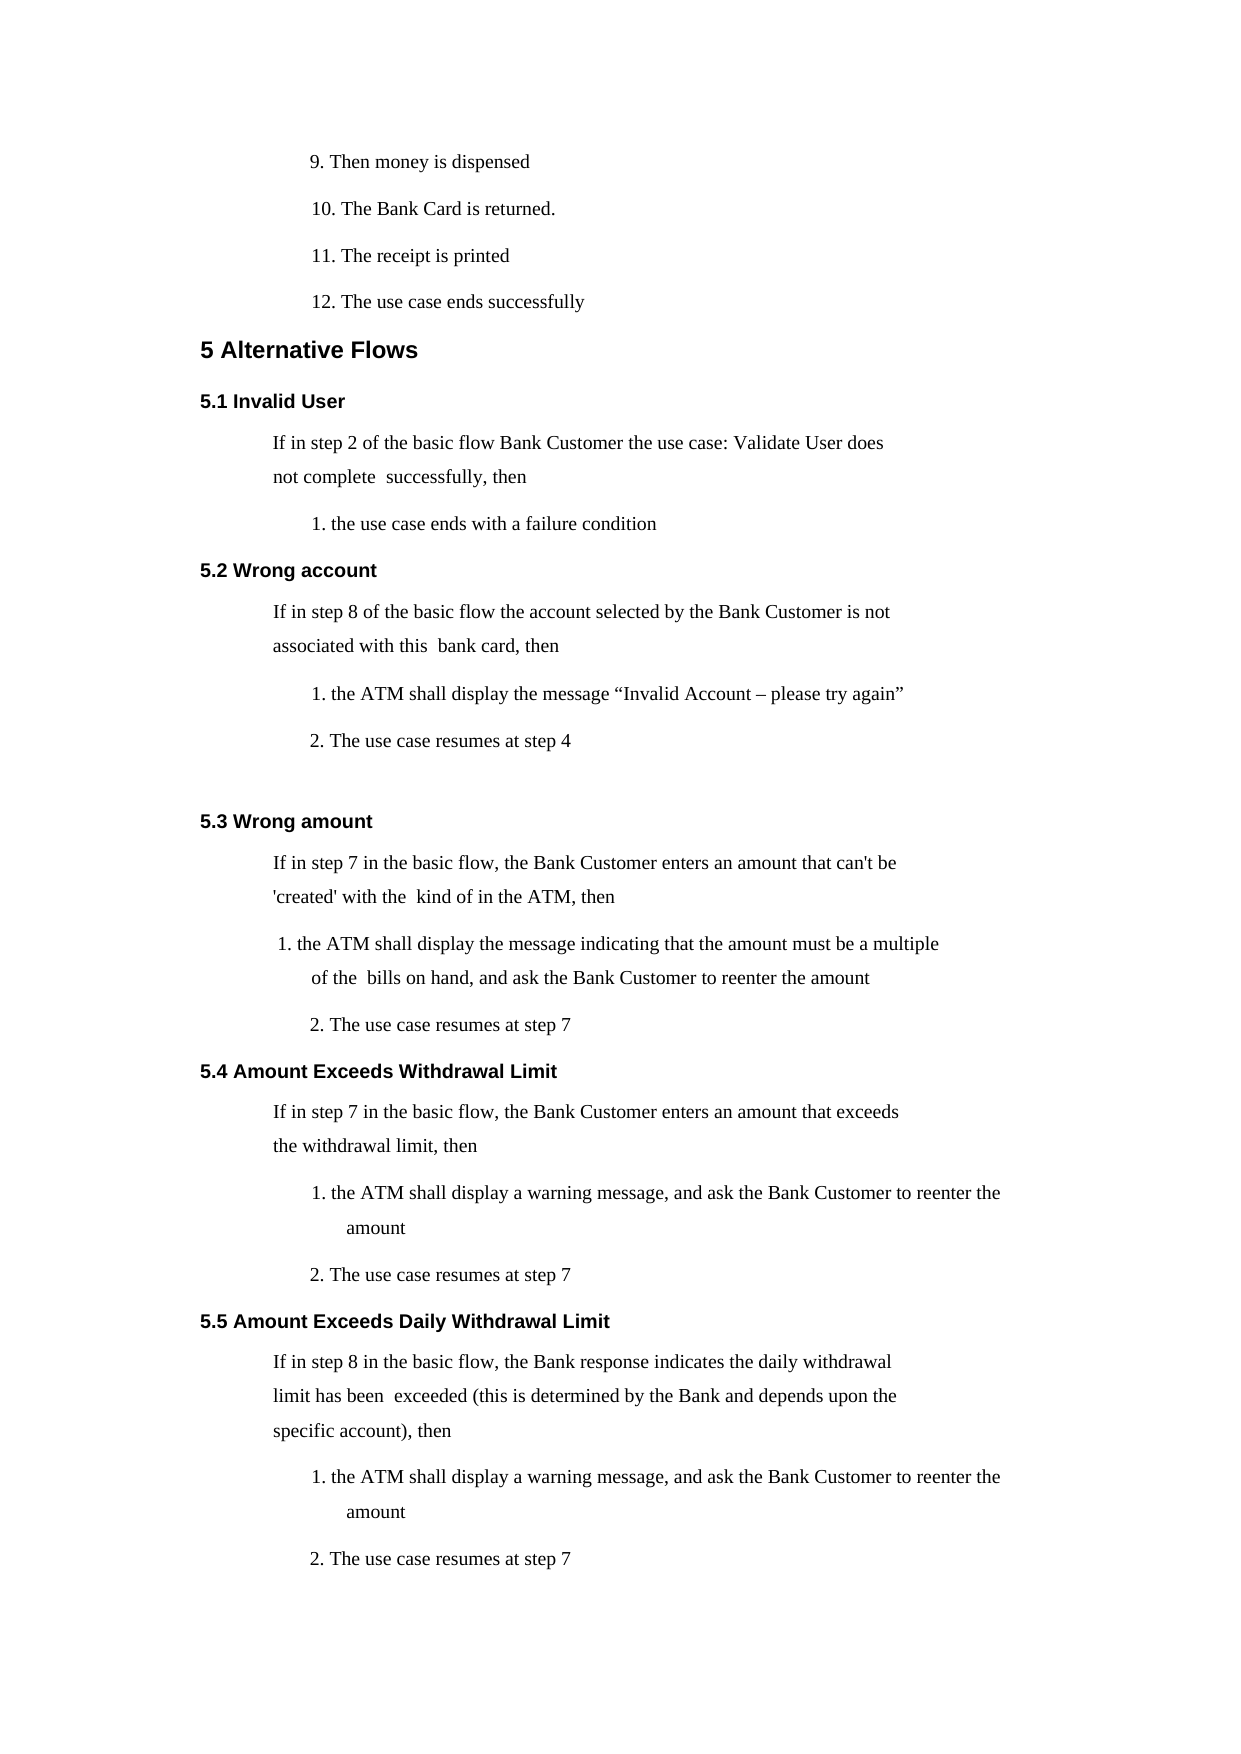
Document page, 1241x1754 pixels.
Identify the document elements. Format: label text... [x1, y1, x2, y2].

text 9. Then money is dispensed [309, 150, 1053, 173]
text 1. the ATM shall display the message indicating that the amount must be a multiple of the bills on hand, and ask the Bank Customer to reenter the amount [277, 932, 943, 989]
text 1. the ATM shall display a warning message, and ask the Bank Customer to reenter the [311, 1466, 1053, 1488]
text 1. the ATM shall display a warning message, and ask the Bank Customer to reenter the [311, 1181, 1053, 1204]
text 1. the use case ends with a failure condition [311, 512, 1053, 535]
text 5.5 Amount Exceeds Daily Withdrawal Limit [200, 1309, 1053, 1332]
text 5 Alternative Flows [200, 336, 1053, 363]
text 11. The receipt is printed [311, 243, 1053, 266]
text 2. The use case resumes at step 4 [309, 728, 1053, 751]
text 2. The use case resumes at step 7 [309, 1013, 1053, 1036]
text amount [346, 1216, 1053, 1239]
text 1. the ATM shall display the message “Invalid Account – please try again” [311, 682, 1053, 704]
text If in step 8 in the basic flow, the Bank response indicates the daily withdrawal limit has been exceeded (this is determined by the Bank and depends upon the specific account), then [273, 1350, 914, 1441]
text If in step 7 in the basic flow, the Bank Customer enters an amount that can't be 'created' with the kind of in the ATM, then [273, 851, 941, 908]
text 5.1 Invalid User [200, 390, 1053, 413]
text 2. The use case resumes at step 7 [309, 1547, 1053, 1569]
text If in step 8 of the basic flow the account selected by the Bank Customer is not associated with this bank card, then [273, 600, 957, 657]
text 5.3 Wrong amount [200, 809, 1053, 832]
text 12. The use case ends successfully [311, 290, 1053, 313]
text If in step 2 of the basic flow Bank Customer the use case: Validate User does not complete successfully, then [272, 431, 898, 488]
text 5.2 Wrong account [200, 559, 1053, 582]
text 5.4 Amount Exceeds Withdrawal Limit [200, 1060, 1053, 1083]
text If in step 7 in the basic flow, the Bank Customer enters an amount that exceeds the withdrawal limit, then [273, 1100, 923, 1157]
text 2. The use case resumes at step 7 [309, 1263, 1053, 1286]
text amount [346, 1500, 1053, 1523]
text 10. The Bank Card is returned. [311, 197, 1053, 219]
